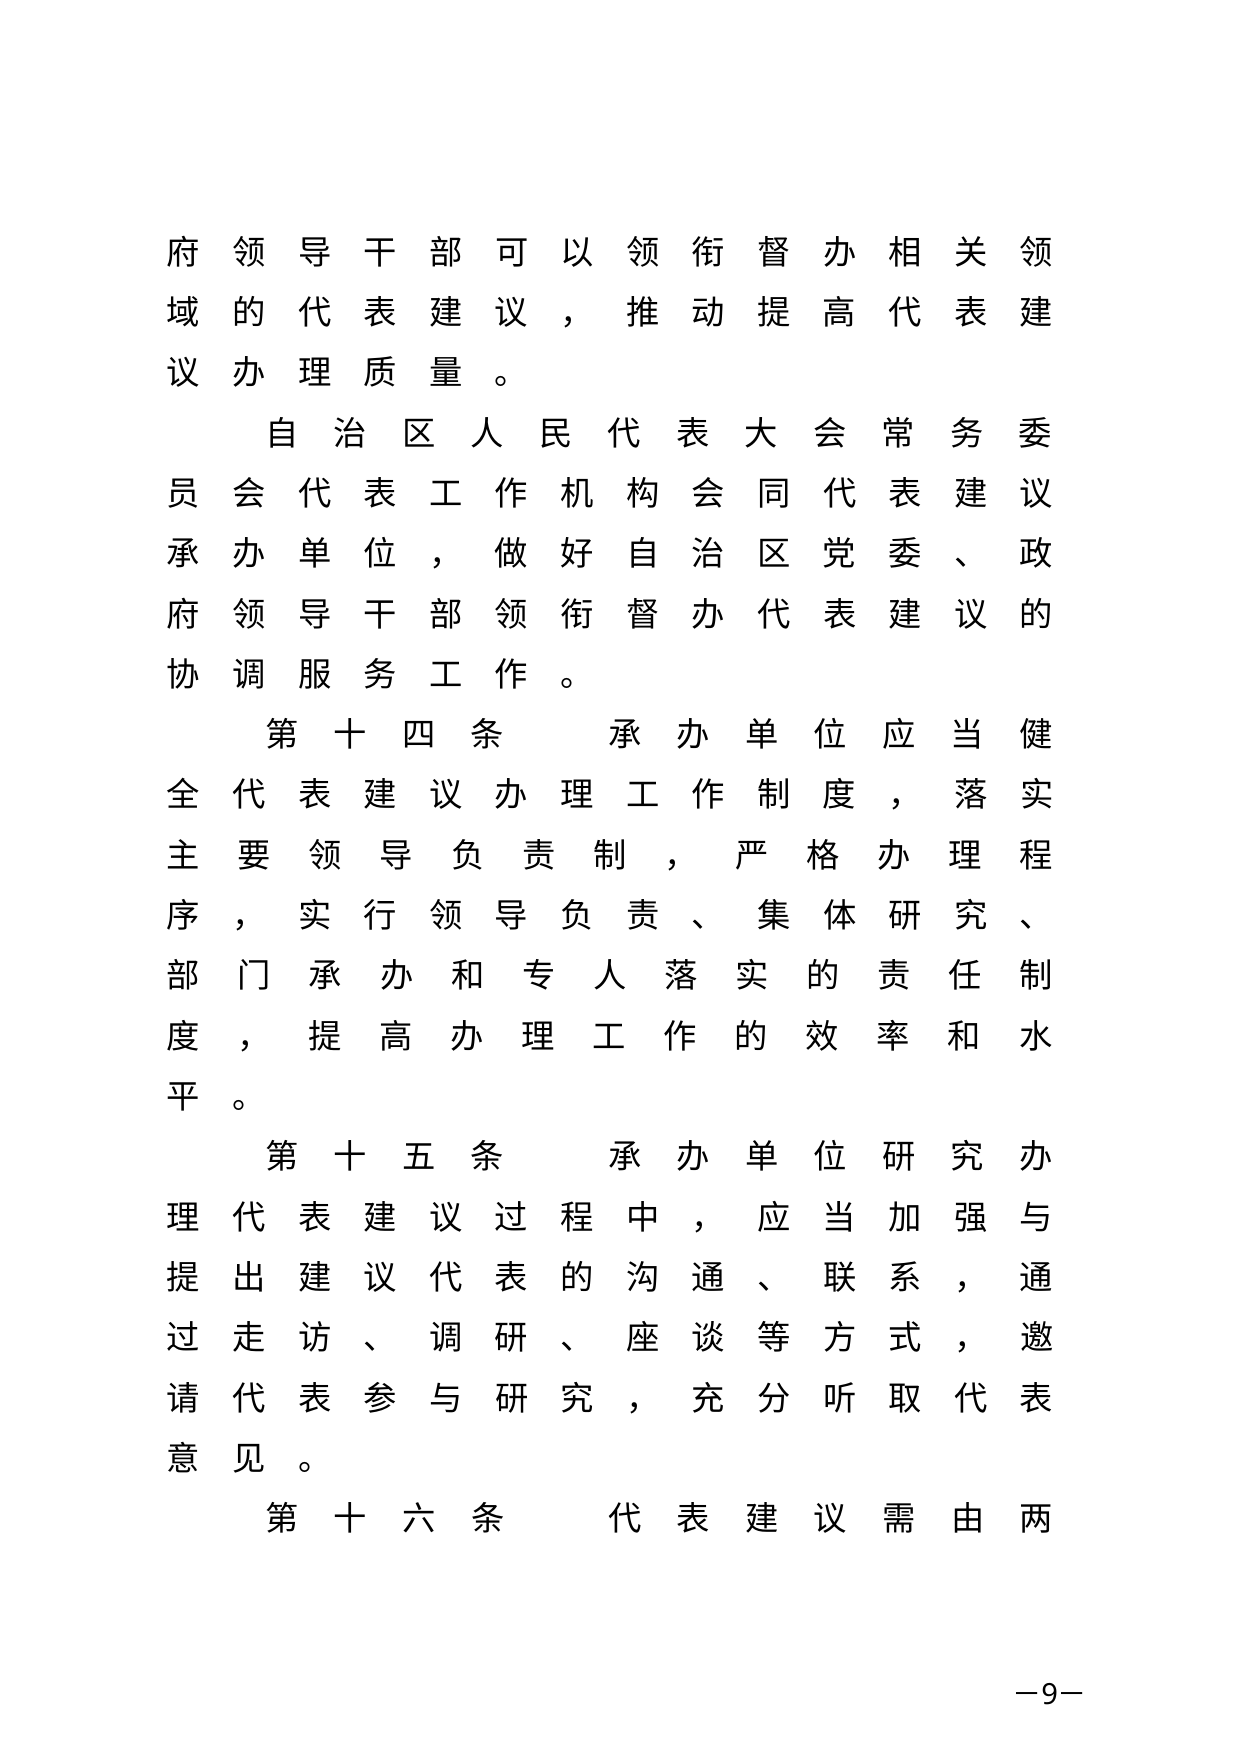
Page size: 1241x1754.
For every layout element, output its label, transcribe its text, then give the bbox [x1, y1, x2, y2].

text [167, 219, 1085, 400]
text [167, 1486, 1085, 1546]
text 自治区人民代表大会常务委员会代表工作机构会同代表建议承办单位，做好自治区党委、政府领导干部领衔督办代表建议的协调服务工作。 [167, 400, 1085, 702]
text 第十五条 承办单位研究办理代表建议过程中，应当加强与提出建议代表的沟通、联系，通过走访、调研、座谈等方式，邀请代表参与研究，充分听取代表意见。 [167, 1124, 1085, 1486]
text 第十四条 承办单位应当健全代表建议办理工作制度，落实主要领导负责制，严格办理程序，实行领导负责、集体研究、部门承办和专人落实的责任制度，提高办理工作的效率和水平。 [167, 702, 1085, 1124]
